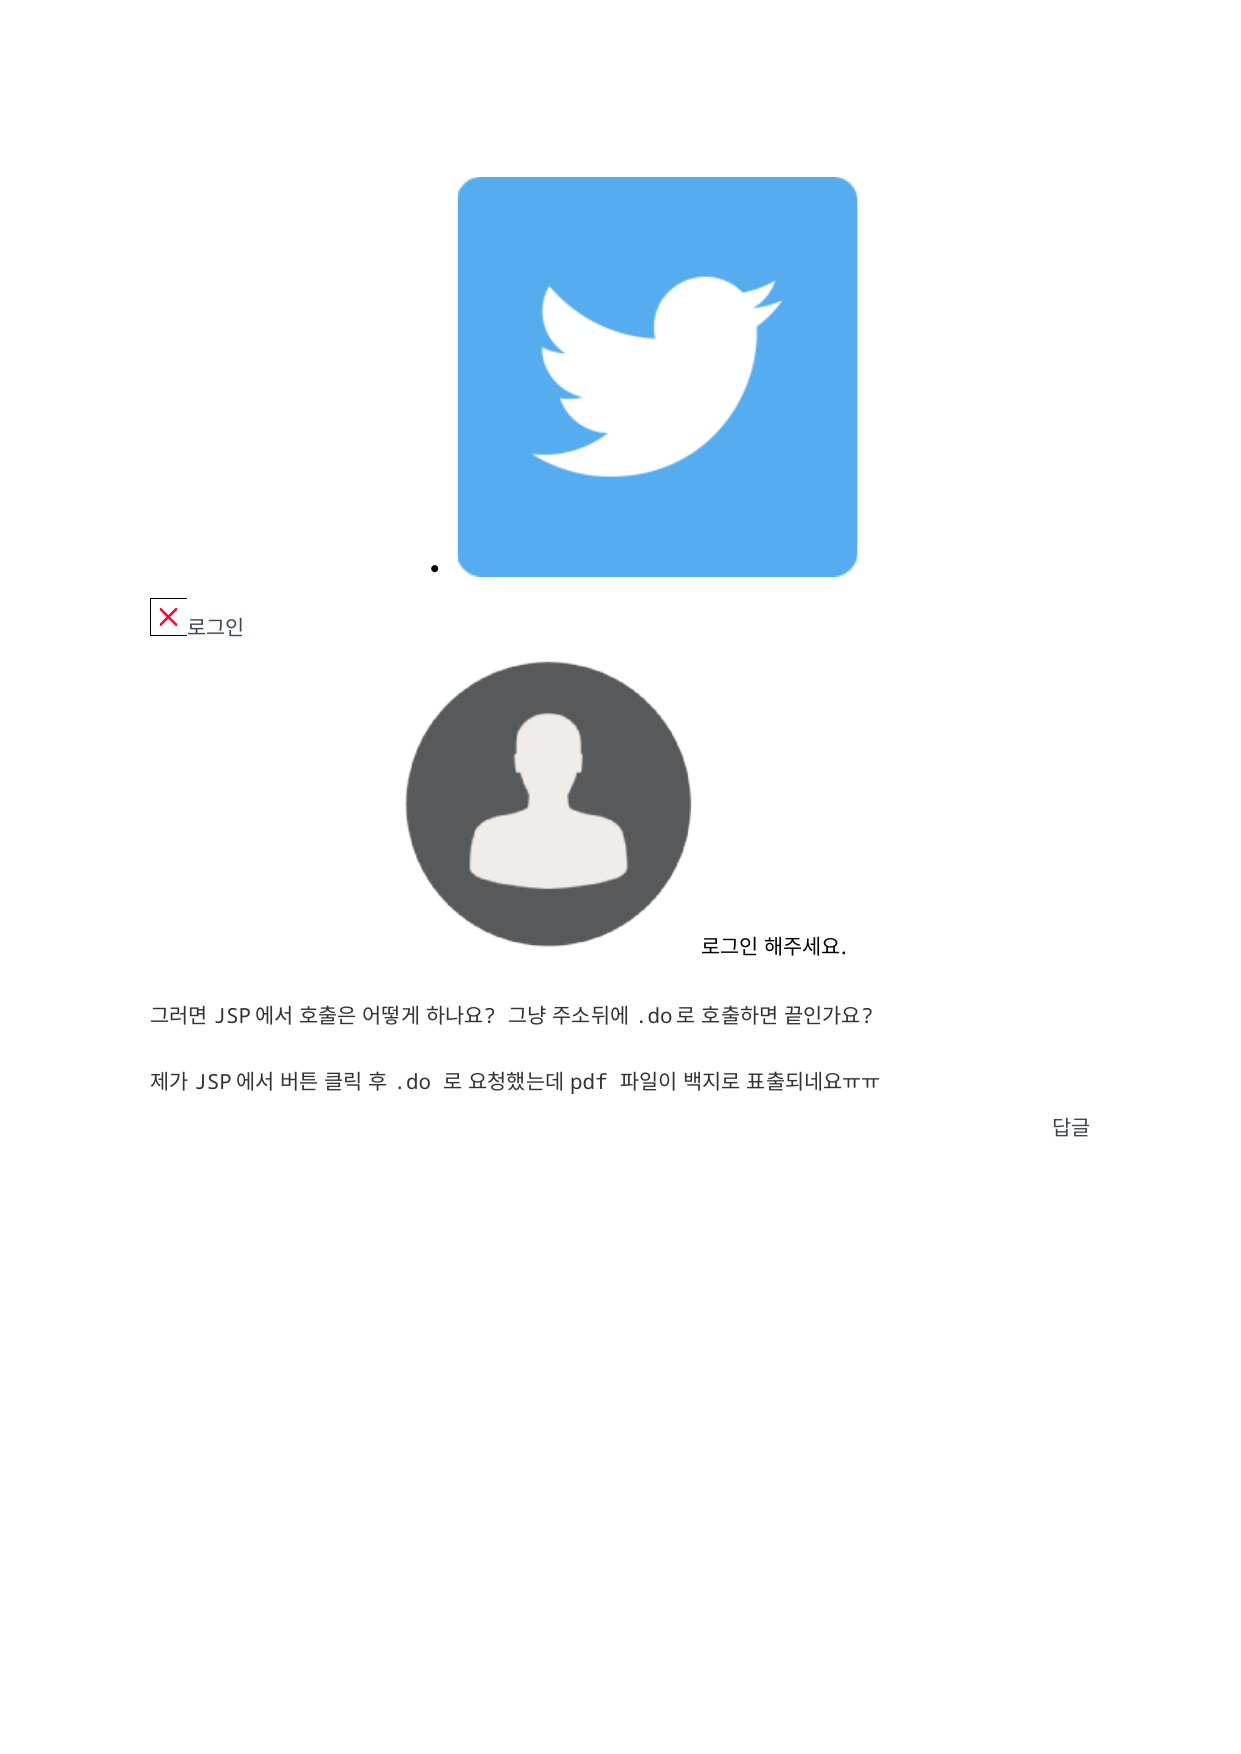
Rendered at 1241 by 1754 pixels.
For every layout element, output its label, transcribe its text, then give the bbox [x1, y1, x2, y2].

picture [393, 643, 701, 955]
text 제가 JSP에서 버튼 클릭 후 .do 로 요청했는데 pdf 파일이 백지로 표출되네요ㅠㅠ [150, 1046, 1090, 1096]
text 답글 [150, 1111, 1090, 1141]
picture [457, 177, 858, 577]
text 로그인 [150, 598, 1090, 641]
text 그러면 JSP에서 호출은 어떻게 하나요? 그냥 주소뒤에 .do로 호출하면 끝인가요? [150, 980, 1090, 1030]
